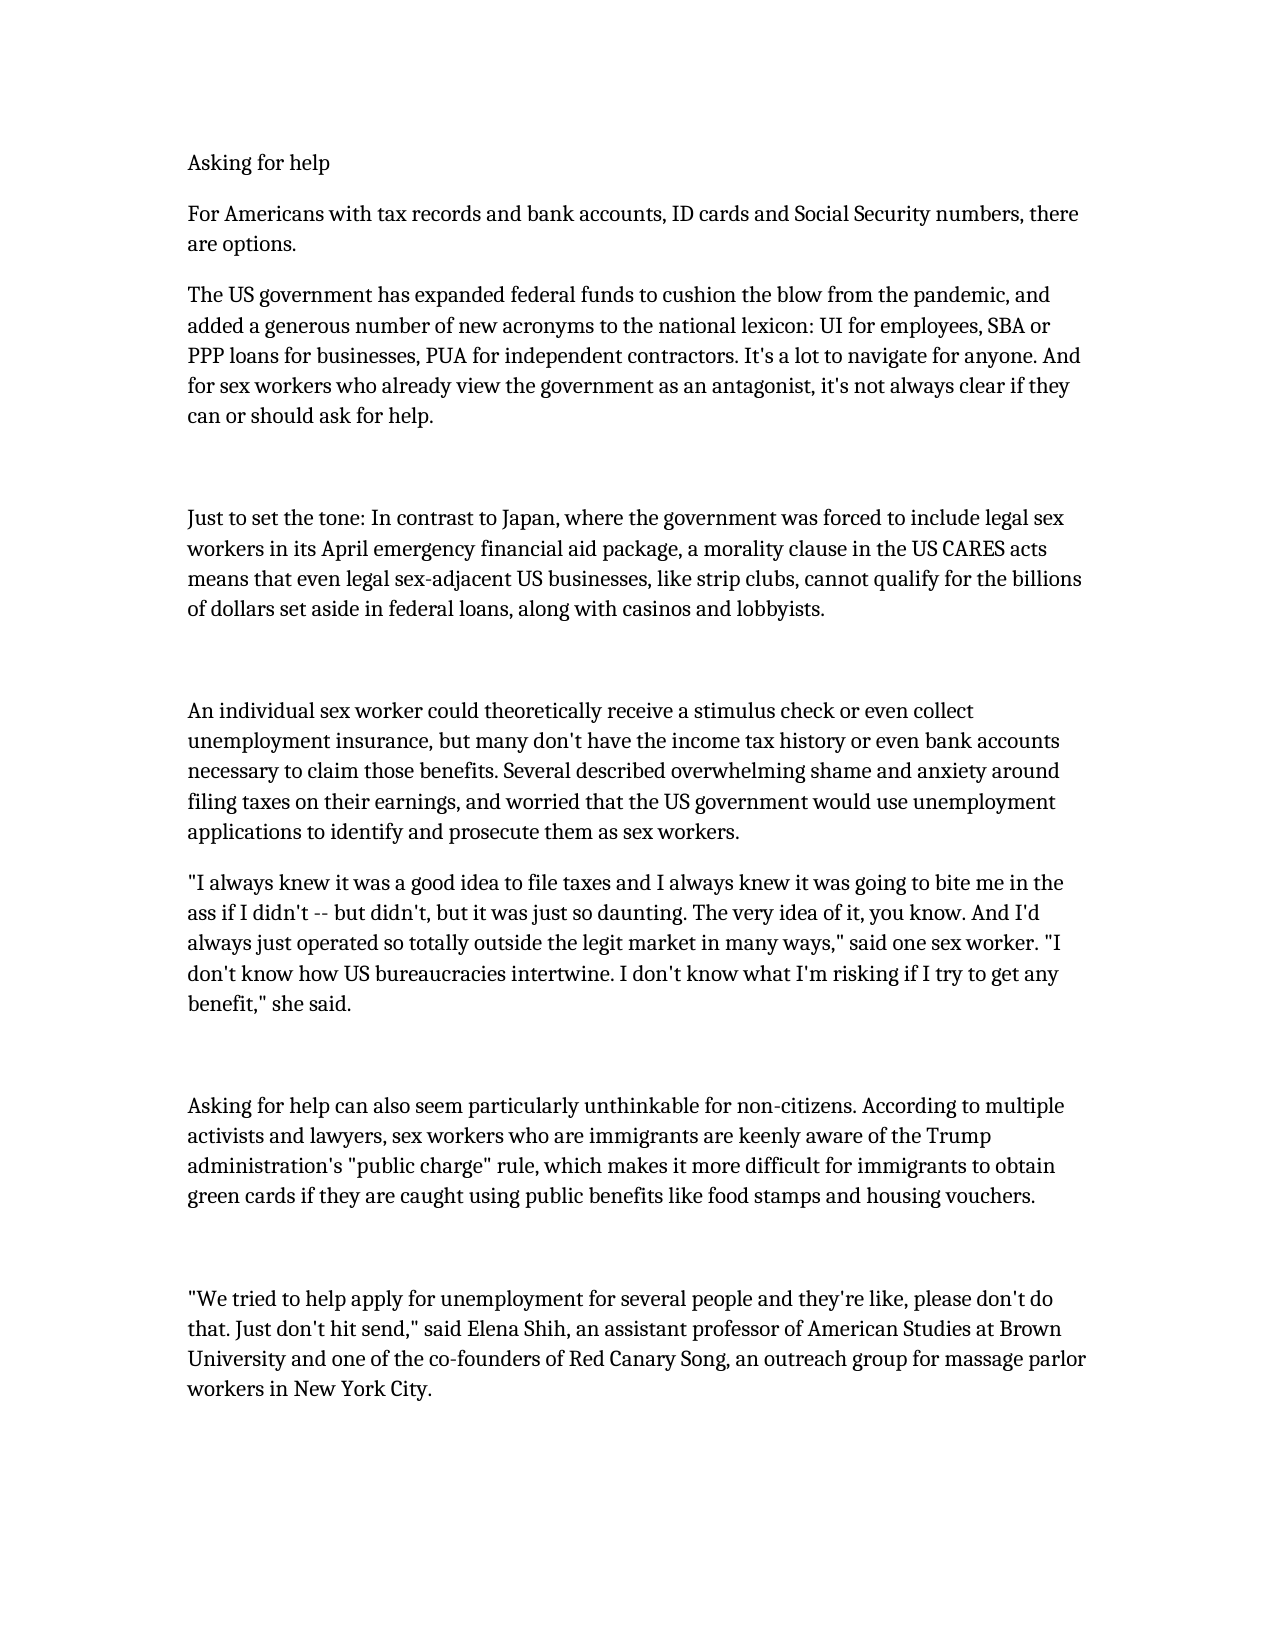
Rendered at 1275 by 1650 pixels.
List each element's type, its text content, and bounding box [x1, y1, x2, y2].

text Asking for help can also seem particularly unthinkable for non-citizens. According to multiple activists and lawyers, sex workers who are immigrants are keenly aware of the Trump administration's "public charge" rule, which makes it more difficult for immigrants to obtain green cards if they are caught using public benefits like food stamps and housing vouchers. [187, 1093, 1087, 1210]
text An individual sex worker could theoretically receive a stimulus check or even collect unemployment insurance, but many don't have the income tax history or even bank accounts necessary to claim those benefits. Several described overwhelming shame and anxiety around filing taxes on their earnings, and worried that the US government would use unemployment applications to identify and prosecute them as sex workers. [187, 698, 1087, 845]
text For Americans with tax records and bank accounts, ID cards and Social Security numbers, there are options. [187, 201, 1087, 258]
text The US government has expanded federal funds to cushion the blow from the pandemic, and added a generous number of new acronyms to the national lexicon: UI for employees, SBA or PPP loans for businesses, PUA for independent contractors. It's a lot to navigate for anyone. And for sex workers who already view the government as an antagonist, it's not always clear if they can or should ask for help. [187, 282, 1087, 429]
text "We tried to help apply for unemployment for several people and they're like, please don't do that. Just don't hit send," said Elena Shih, an assistant professor of American Studies at Brown University and one of the co-founders of Red Canary Song, an outreach group for massage parlor workers in New York City. [187, 1285, 1087, 1402]
text Just to set the tone: In contrast to Japan, where the government was forced to include legal sex workers in its April emergency financial aid package, a morality clause in the US CARES acts means that even legal sex-adjacent US businesses, like strip clubs, cannot qualify for the billions of dollars set aside in federal loans, along with casinos and lobbyists. [187, 505, 1087, 622]
text Asking for help [187, 150, 1087, 176]
text "I always knew it was a good idea to file taxes and I always knew it was going to bite me in the ass if I didn't -- but didn't, but it was just so daunting. The very idea of it, you know. And I'd always just operated so totally outside the legit market in many ways," said one sex worker. "I don't know how US bureaucracies intertwine. I don't know what I'm risking if I try to get any benefit," she said. [187, 870, 1087, 1017]
